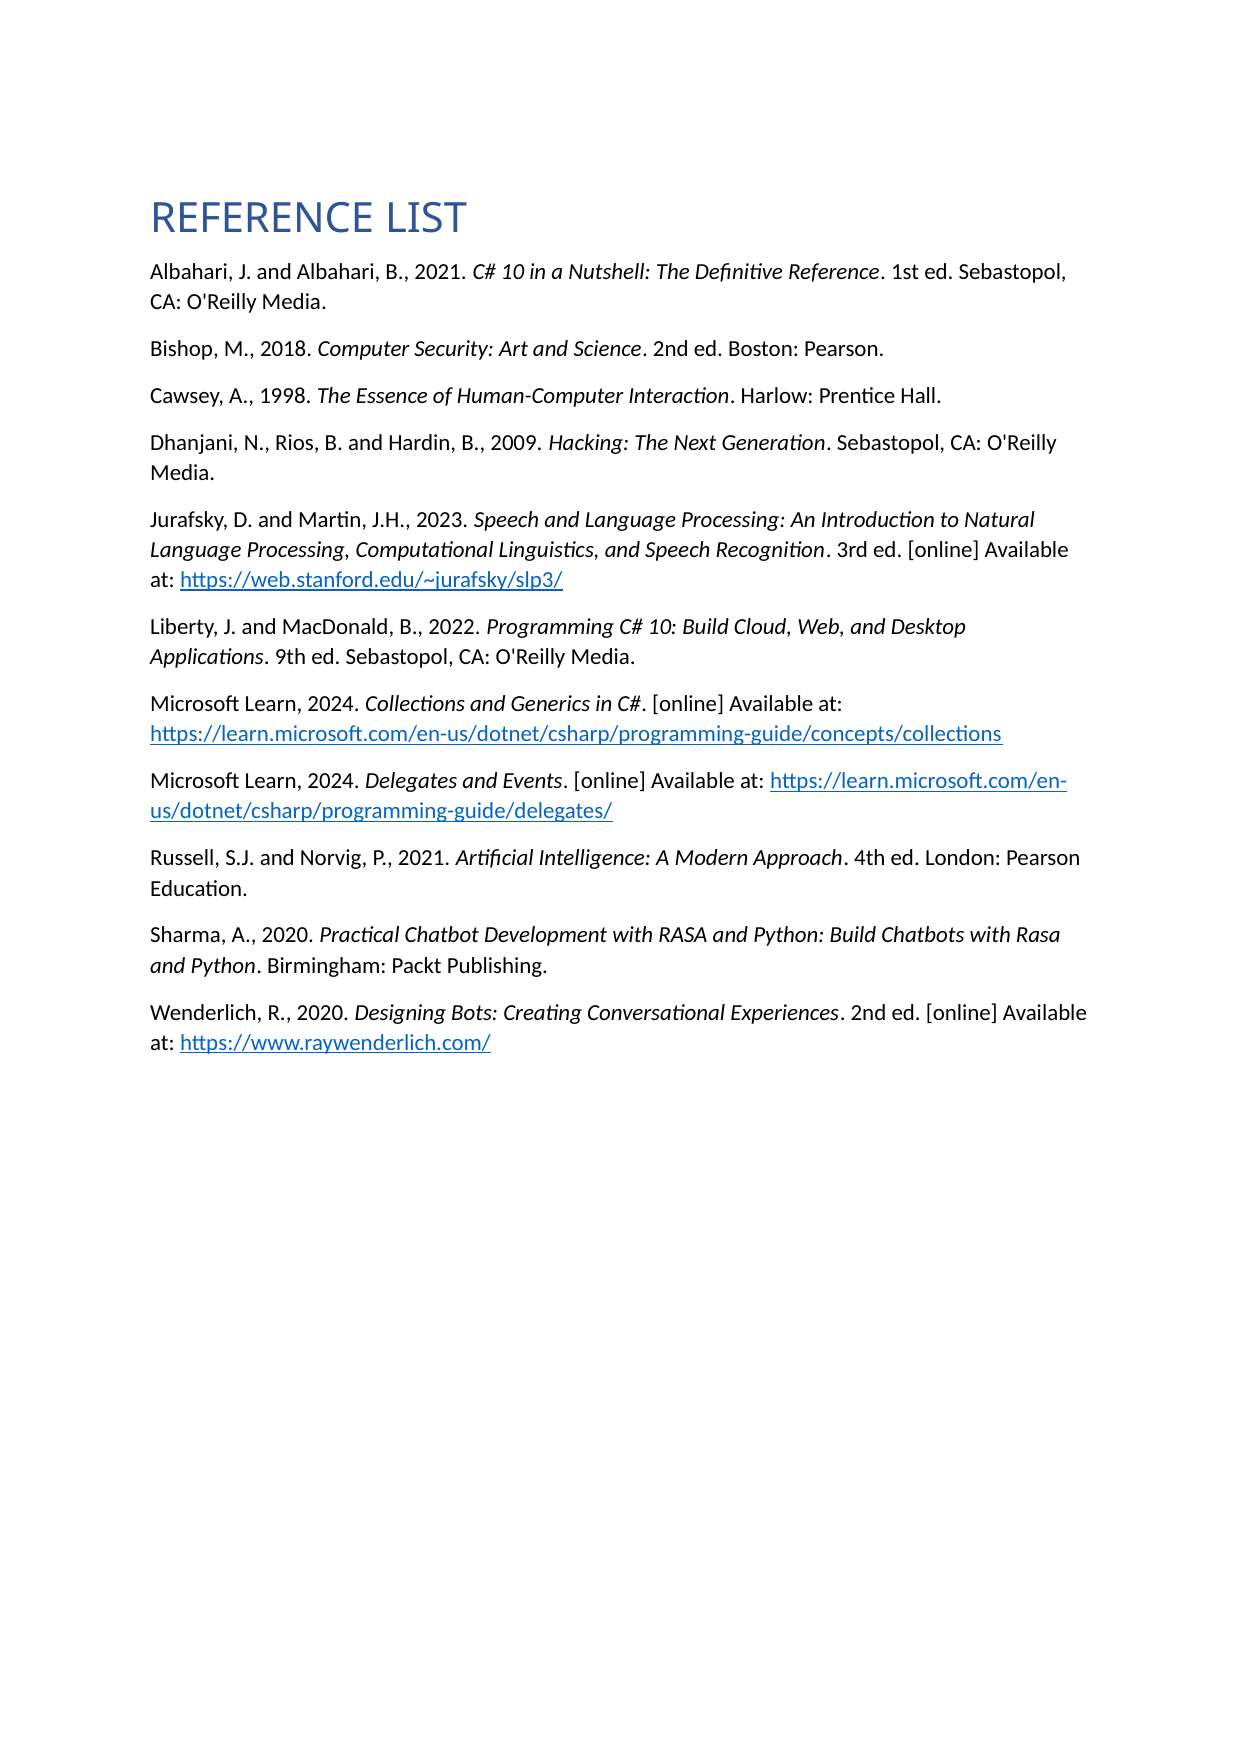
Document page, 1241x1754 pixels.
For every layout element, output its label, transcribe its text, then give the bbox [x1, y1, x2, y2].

text Microsoft Learn, 2024. Collections and Generics in C#. [online] Available at: https://learn.microsoft.com/en-us/dotnet/csharp/programming-guide/concepts/collections [150, 689, 1090, 748]
text Albahari, J. and Albahari, B., 2021. C# 10 in a Nutshell: The Definitive Reference. 1st ed. Sebastopol, CA: O'Reilly Media. [150, 257, 1090, 315]
text Cawsey, A., 1998. The Essence of Human-Computer Interaction. Harlow: Prentice Hall. [150, 381, 1090, 409]
text Wenderlich, R., 2020. Designing Bots: Creating Conversational Experiences. 2nd ed. [online] Available at: https://www.raywenderlich.com/ [150, 998, 1090, 1056]
text Jurafsky, D. and Martin, J.H., 2023. Speech and Language Processing: An Introduction to Natural Language Processing, Computational Linguistics, and Speech Recognition. 3rd ed. [online] Available at: https://web.stanford.edu/~jurafsky/slp3/ [150, 505, 1090, 593]
text Dhanjani, N., Rios, B. and Hardin, B., 2009. Hacking: The Next Generation. Sebastopol, CA: O'Reilly Media. [150, 428, 1090, 486]
text Sharma, A., 2020. Practical Chatbot Development with RASA and Python: Build Chatbots with Rasa and Python. Birmingham: Packt Publishing. [150, 921, 1090, 979]
text Liberty, J. and MacDonald, B., 2022. Programming C# 10: Build Cloud, Web, and Desktop Applications. 9th ed. Sebastopol, CA: O'Reilly Media. [150, 612, 1090, 671]
text Russell, S.J. and Norvig, P., 2021. Artificial Intelligence: A Modern Approach. 4th ed. London: Pearson Education. [150, 843, 1090, 902]
text Bishop, M., 2018. Computer Security: Art and Science. 2nd ed. Boston: Pearson. [150, 334, 1090, 362]
subtitle REFERENCE LIST [150, 187, 1090, 244]
text Microsoft Learn, 2024. Delegates and Events. [online] Available at: https://learn.microsoft.com/en-us/dotnet/csharp/programming-guide/delegates/ [150, 766, 1090, 825]
